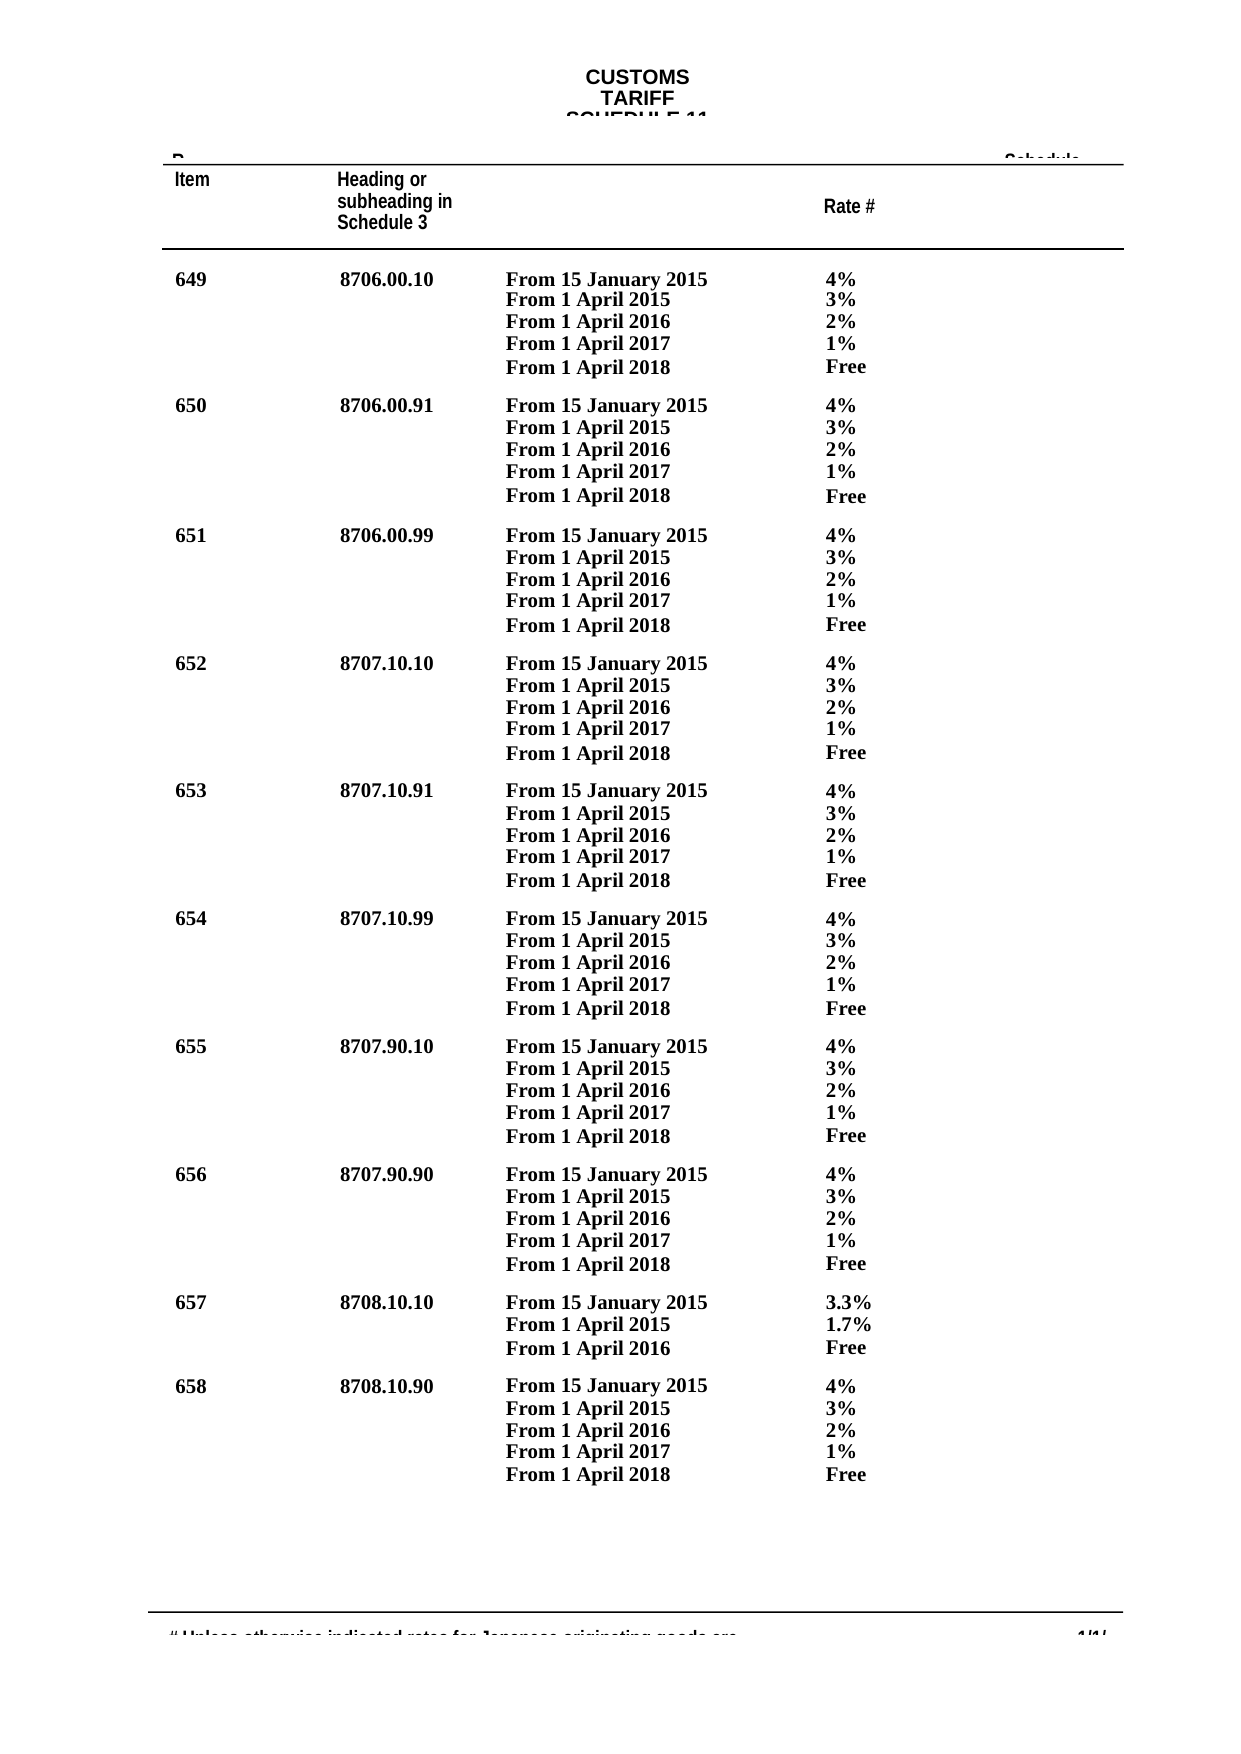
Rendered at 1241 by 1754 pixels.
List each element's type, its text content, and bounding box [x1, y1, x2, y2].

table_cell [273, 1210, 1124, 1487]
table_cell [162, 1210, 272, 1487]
text Item Heading or [174, 169, 458, 191]
text Rate # [824, 194, 1167, 218]
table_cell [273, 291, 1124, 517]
text subheading in Schedule 3 [337, 192, 458, 234]
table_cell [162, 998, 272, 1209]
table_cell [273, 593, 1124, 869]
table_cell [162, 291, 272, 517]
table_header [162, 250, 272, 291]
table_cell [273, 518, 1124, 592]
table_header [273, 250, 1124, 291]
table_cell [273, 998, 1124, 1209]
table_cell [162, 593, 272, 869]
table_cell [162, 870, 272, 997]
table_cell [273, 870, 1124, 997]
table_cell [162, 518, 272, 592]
